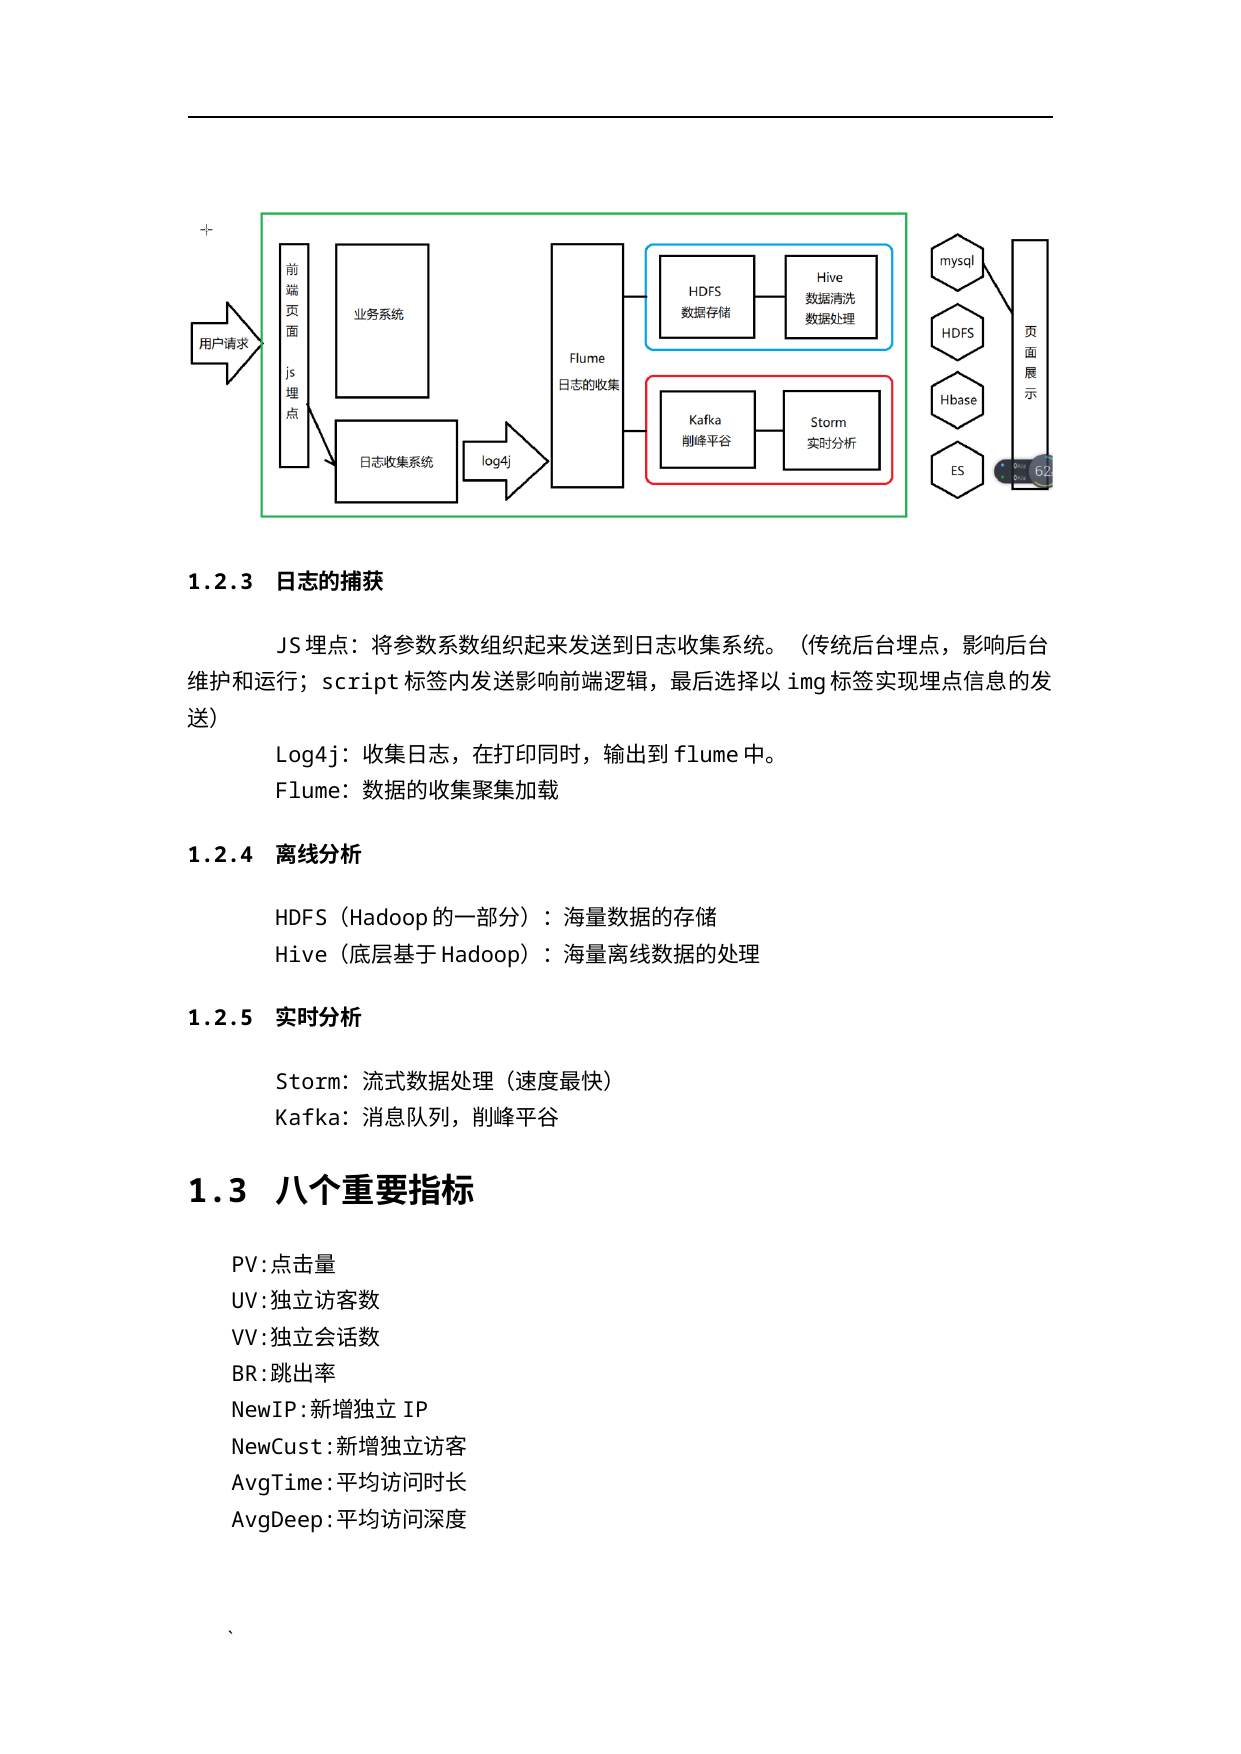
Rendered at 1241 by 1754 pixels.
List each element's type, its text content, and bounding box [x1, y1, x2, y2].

subtitle 八个重要指标 [187, 1164, 1053, 1212]
text NewIP:新增独立IP [187, 1392, 1053, 1424]
picture [187, 196, 1053, 533]
text BR:跳出率 [187, 1356, 1053, 1388]
text VV:独立会话数 [187, 1319, 1053, 1351]
text HDFS（Hadoop的一部分）：海量数据的存储 [187, 900, 1053, 932]
subtitle 日志的捕获 [187, 564, 1053, 596]
subtitle 实时分析 [187, 1000, 1053, 1032]
text Flume：数据的收集聚集加载 [187, 773, 1053, 805]
text NewCust:新增独立访客 [187, 1429, 1053, 1461]
text Storm：流式数据处理（速度最快） [187, 1064, 1053, 1096]
text JS埋点：将参数系数组织起来发送到日志收集系统。（传统后台埋点，影响后台维护和运行；script标签内发送影响前端逻辑，最后选择以img标签实现埋点信息的发送） [187, 628, 1053, 732]
text Hive（底层基于Hadoop）：海量离线数据的处理 [187, 937, 1053, 969]
text UV:独立访客数 [187, 1283, 1053, 1315]
text Log4j：收集日志，在打印同时，输出到flume中。 [187, 737, 1053, 769]
text AvgTime:平均访问时长 [187, 1465, 1053, 1497]
text AvgDeep:平均访问深度 [187, 1502, 1053, 1534]
subtitle 离线分析 [187, 837, 1053, 869]
text PV:点击量 [187, 1247, 1053, 1278]
text Kafka：消息队列，削峰平谷 [187, 1100, 1053, 1132]
